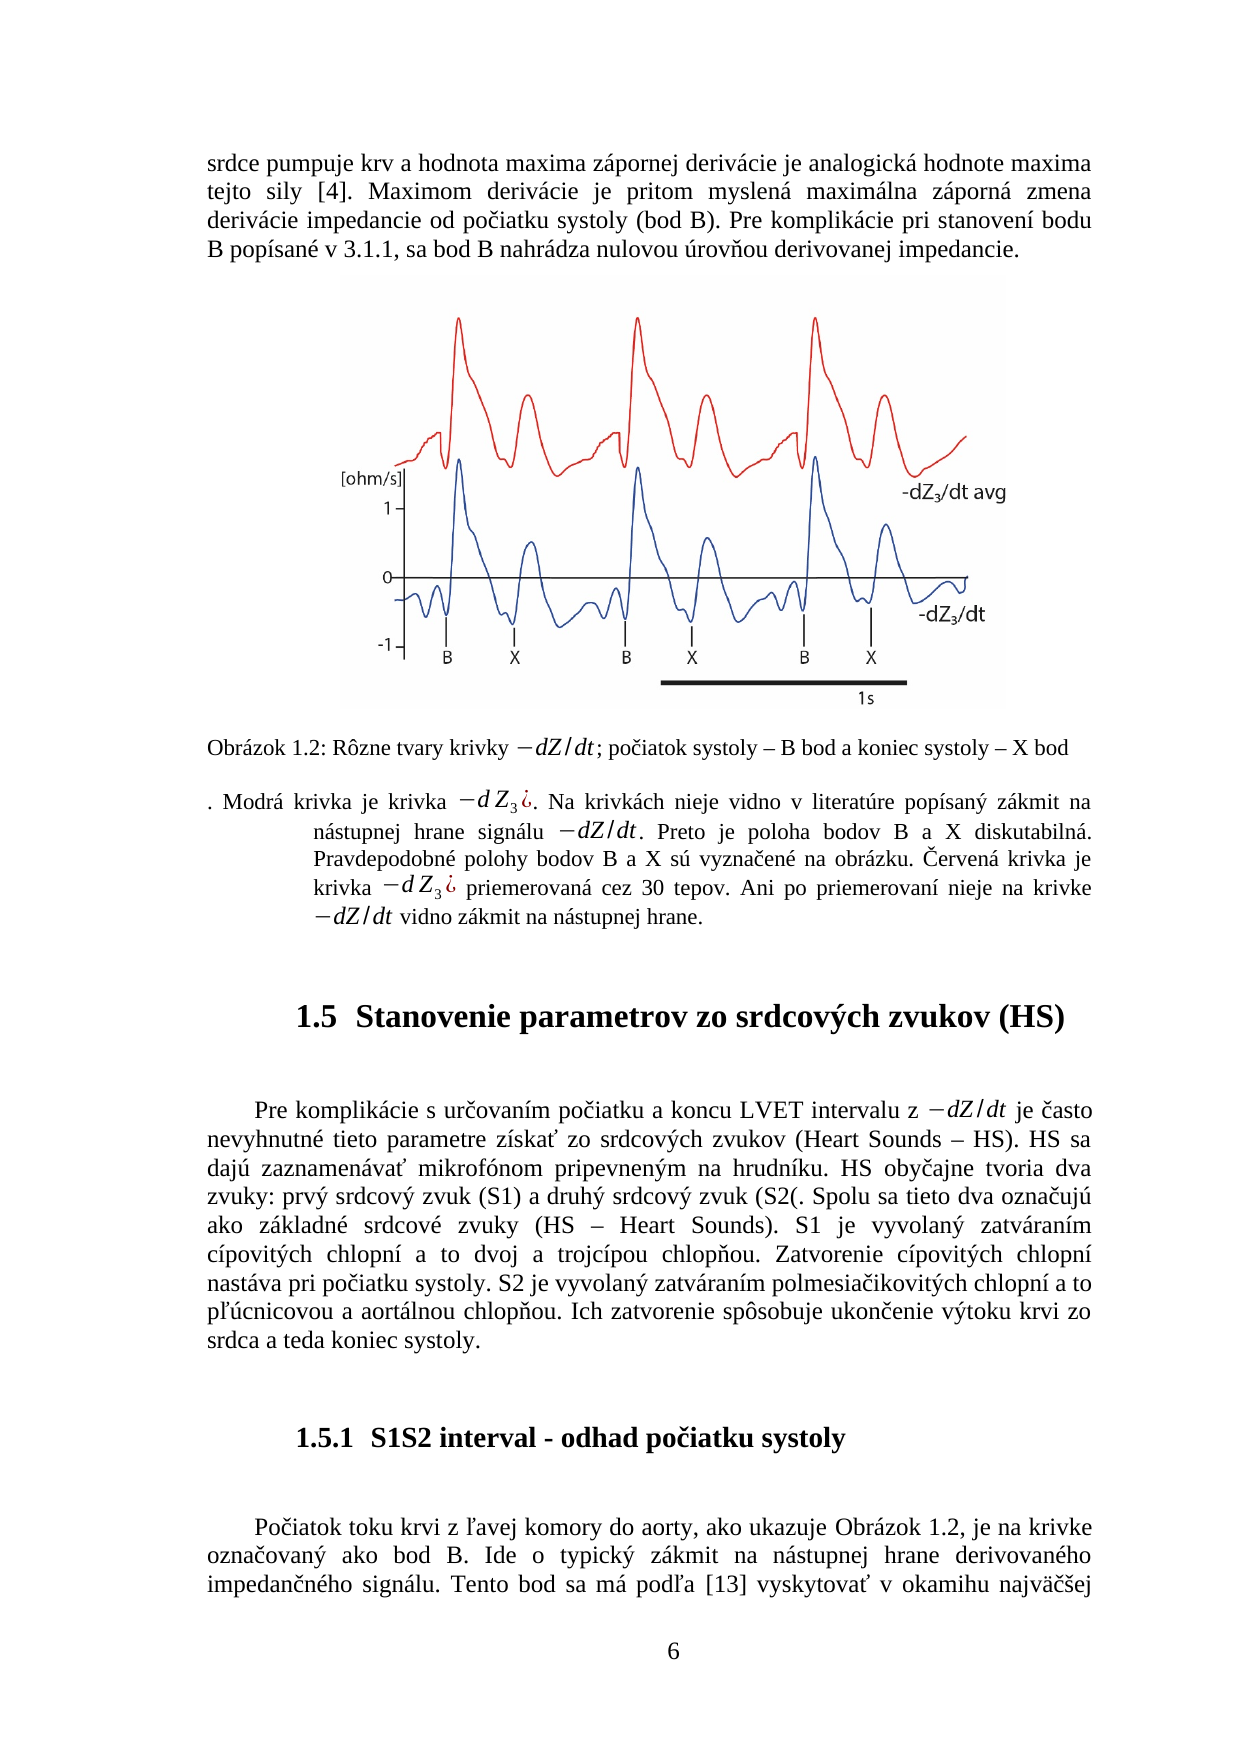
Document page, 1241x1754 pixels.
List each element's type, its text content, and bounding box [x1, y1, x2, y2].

subtitle Stanovenie parametrov zo srdcových zvukov (HS) [295, 996, 1092, 1035]
subtitle S1S2 interval - odhad počiatku systoly [295, 1420, 1092, 1454]
text . Modrá krivka je krivka . Na krivkách nieje vidno v literatúre popísaný zákmit na nástupnej hrane signálu . Preto je poloha bodov B a X diskutabilná. Pravdepodobné polohy bodov B a X sú vyznačené na obrázku. Červená krivka je krivka priemerovaná cez 30 tepov. Ani po priemerovaní nieje na krivke vidno zákmit na nástupnej hrane. [207, 786, 1092, 930]
picture [340, 275, 1007, 709]
text Pre komplikácie s určovaním počiatku a koncu LVET intervalu z je často nevyhnutné tieto parametre získať zo srdcových zvukov (Heart Sounds – HS). HS sa dajú zaznamenávať mikrofónom pripevneným na hrudníku. HS obyčajne tvoria dva zvuky: prvý srdcový zvuk (S1) a druhý srdcový zvuk (S2(. Spolu sa tieto dva označujú ako základné srdcové zvuky (HS – Heart Sounds). S1 je vyvolaný zatváraním cípovitých chlopní a to dvoj a trojcípou chlopňou. Zatvorenie cípovitých chlopní nastáva pri počiatku systoly. S2 je vyvolaný zatváraním polmesiačikovitých chlopní a to pľúcnicovou a aortálnou chlopňou. Ich zatvorenie spôsobuje ukončenie výtoku krvi zo srdca a teda koniec systoly. [207, 1095, 1092, 1354]
